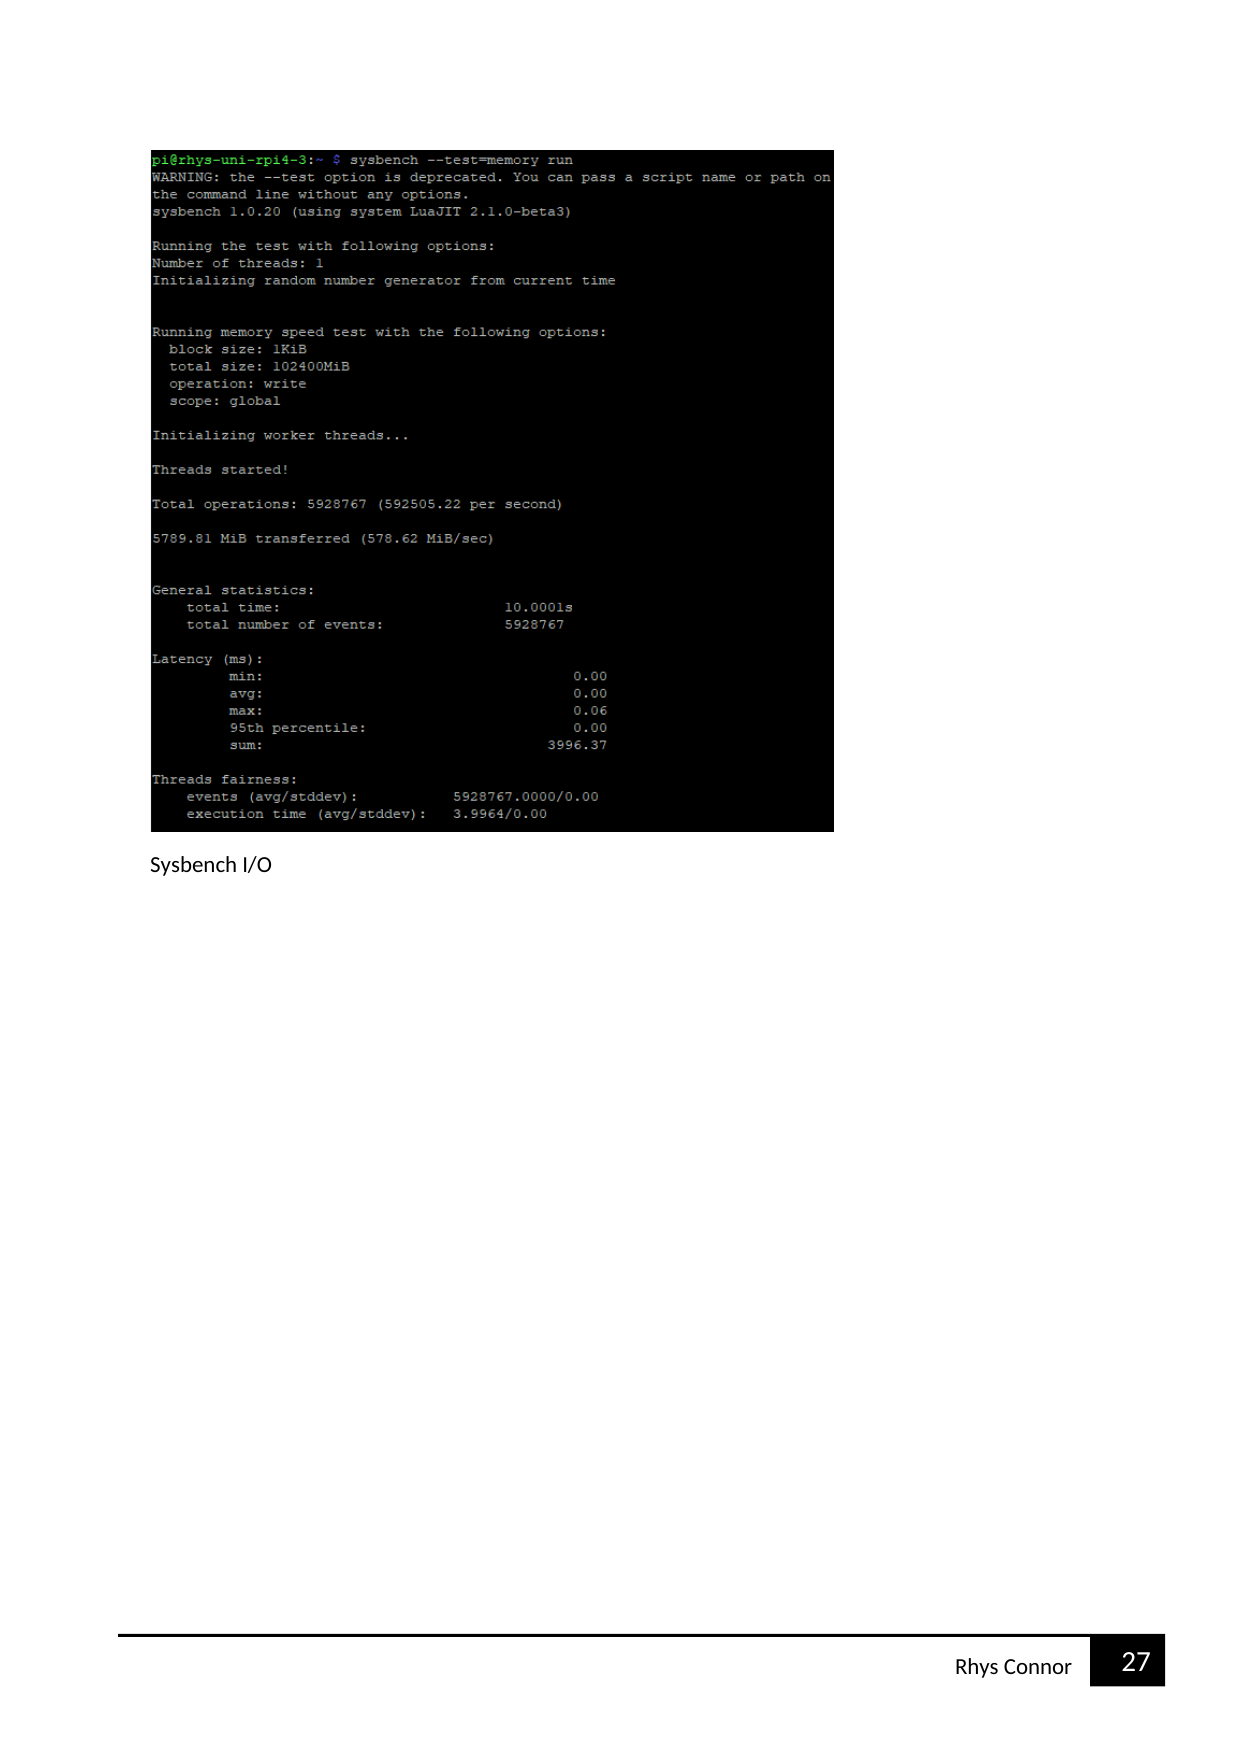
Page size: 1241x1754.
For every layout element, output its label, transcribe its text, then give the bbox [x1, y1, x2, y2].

picture [150, 150, 834, 832]
text Sysbench I/O [150, 851, 1090, 879]
